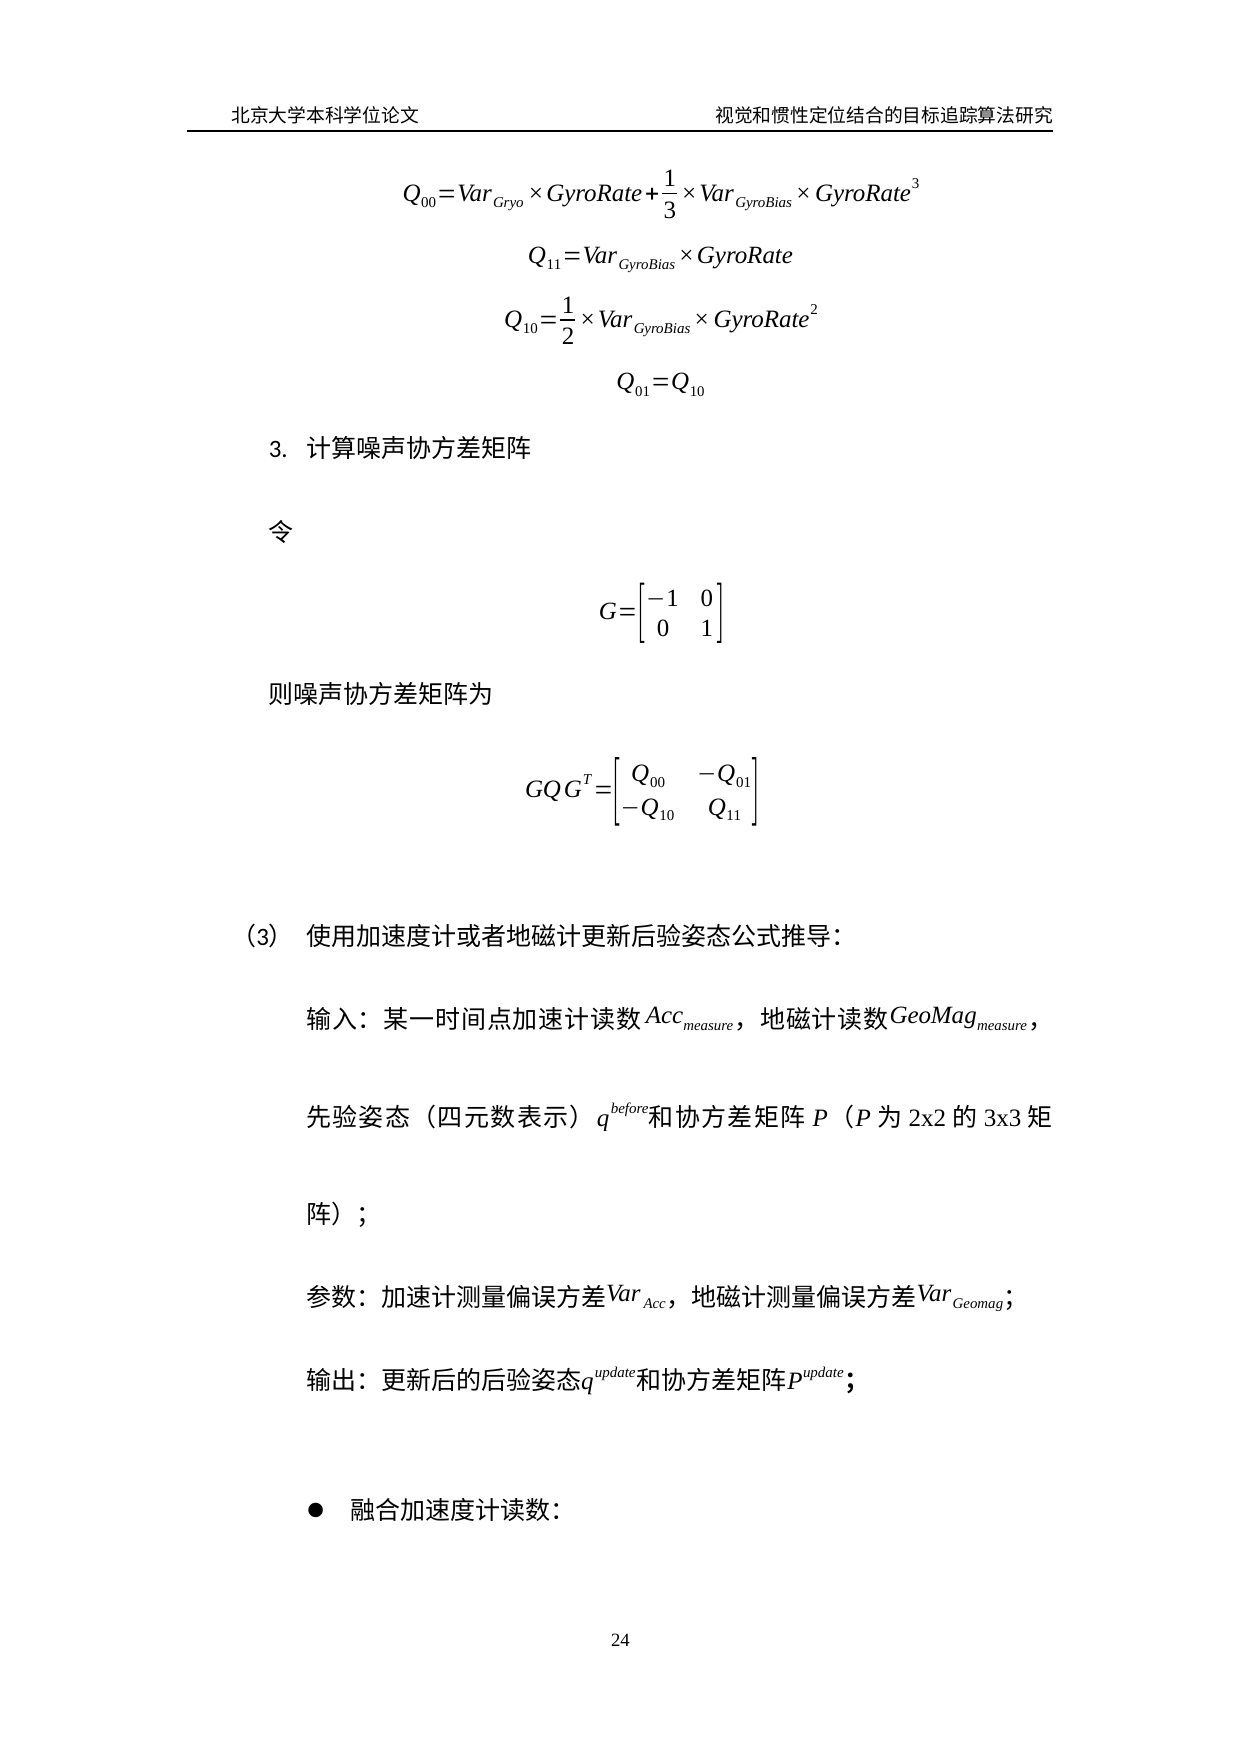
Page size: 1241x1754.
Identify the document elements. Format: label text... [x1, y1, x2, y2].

list 使用加速度计或者地磁计更新后验姿态公式推导： [231, 902, 1053, 967]
list 参数：加速计测量偏误方差，地磁计测量偏误方差； [306, 1263, 1053, 1328]
list 输出：更新后的后验姿态和协方差矩阵； [306, 1346, 1053, 1411]
list 令 [268, 498, 1053, 563]
list 输入：某一时间点加速计读数，地磁计读数，先验姿态（四元数表示）和协方差矩阵P（P为2x2的3x3矩阵）； [306, 985, 1053, 1245]
list 则噪声协方差矩阵为 [268, 660, 1053, 725]
list 融合加速度计读数： [306, 1476, 1053, 1541]
list 计算噪声协方差矩阵 [268, 414, 1053, 479]
